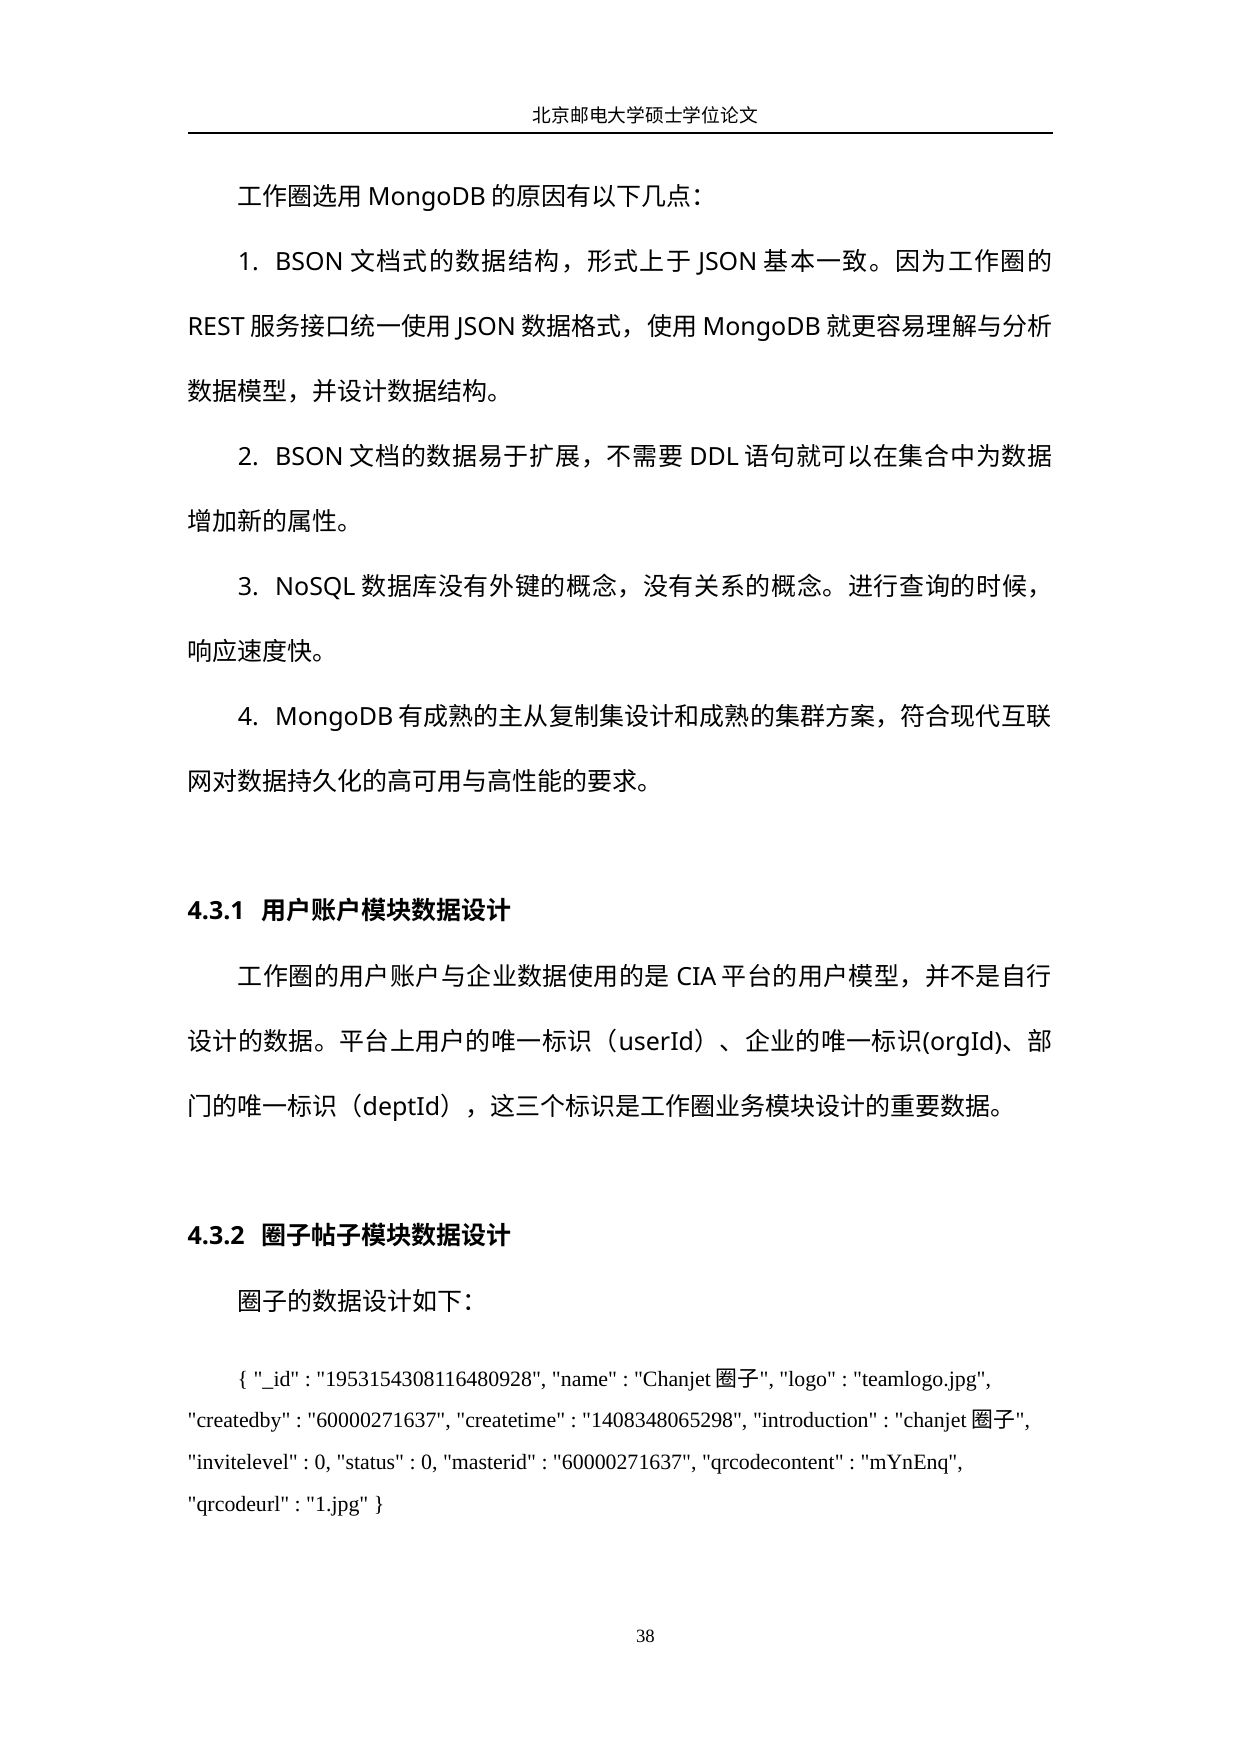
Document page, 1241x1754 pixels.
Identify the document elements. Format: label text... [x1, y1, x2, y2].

text 工作圈的用户账户与企业数据使用的是CIA平台的用户模型，并不是自行设计的数据。平台上用户的唯一标识（userId）、企业的唯一标识(orgId)、部门的唯一标识（deptId），这三个标识是工作圈业务模块设计的重要数据。 [187, 942, 1053, 1137]
text 工作圈选用MongoDB的原因有以下几点： [187, 162, 1053, 227]
list NoSQL数据库没有外键的概念，没有关系的概念。进行查询的时候，响应速度快。 [187, 552, 1053, 682]
subtitle 用户账户模块数据设计 [187, 877, 1053, 942]
list BSON文档式的数据结构，形式上于JSON基本一致。因为工作圈的REST服务接口统一使用JSON数据格式，使用MongoDB就更容易理解与分析数据模型，并设计数据结构。 [187, 227, 1053, 422]
text 圈子的数据设计如下： [187, 1267, 1053, 1332]
text { "_id" : "1953154308116480928", "name" : "Chanjet圈子", "logo" : "teamlogo.jpg", "createdby" : "60000271637", "createtime" : "1408348065298", "introduction" : "chanjet圈子", "invitelevel" : 0, "status" : 0, "masterid" : "60000271637", "qrcodecontent" : "mYnEnq", "qrcodeurl" : "1.jpg" } [187, 1353, 1053, 1519]
list MongoDB有成熟的主从复制集设计和成熟的集群方案，符合现代互联网对数据持久化的高可用与高性能的要求。 [187, 682, 1053, 812]
list BSON文档的数据易于扩展，不需要DDL语句就可以在集合中为数据增加新的属性。 [187, 422, 1053, 552]
subtitle 圈子帖子模块数据设计 [187, 1202, 1053, 1267]
